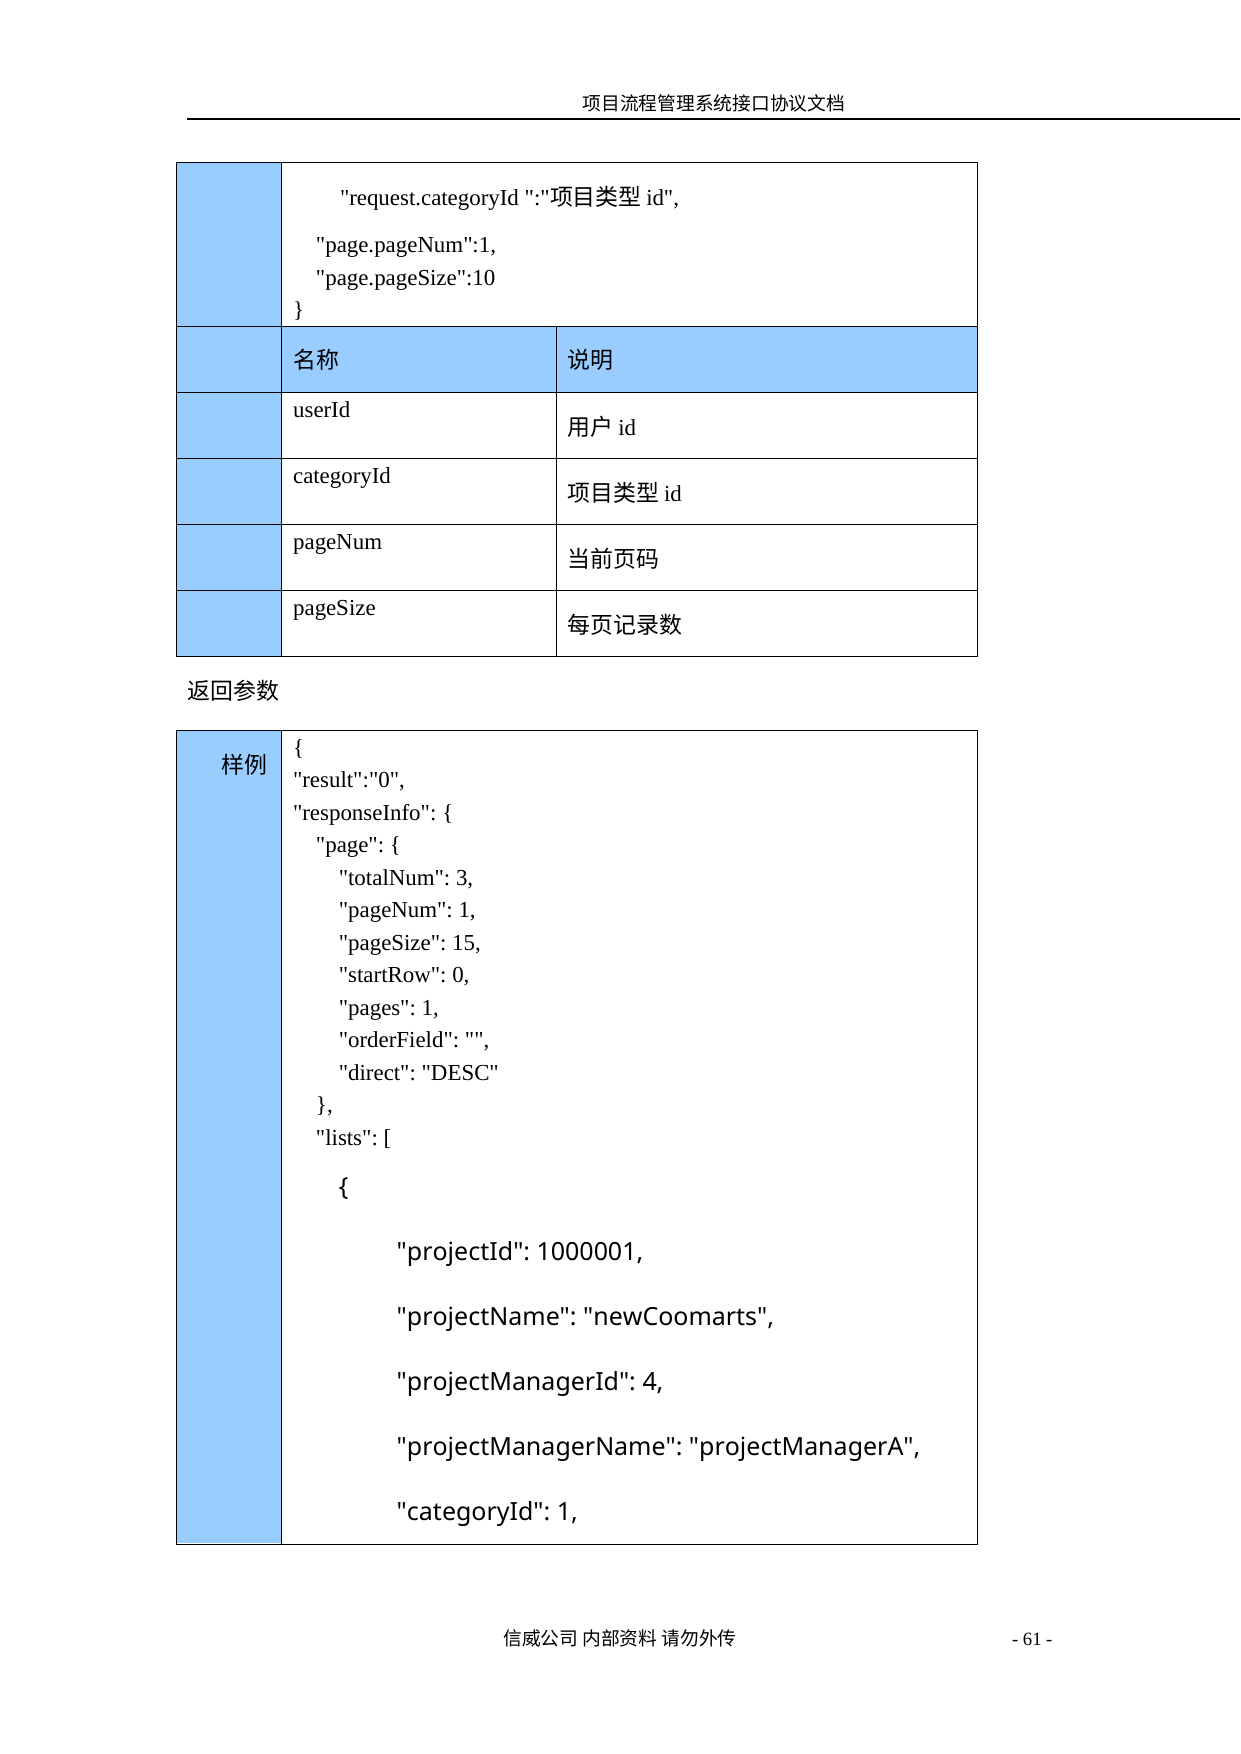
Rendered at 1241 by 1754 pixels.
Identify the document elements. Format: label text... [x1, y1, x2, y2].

table_cell categoryId [282, 459, 556, 524]
table_header 样例 [177, 163, 281, 326]
table_cell pageSize [282, 591, 556, 656]
table_cell 用户id [557, 393, 977, 458]
table_header 样例 [177, 731, 281, 1543]
table_header requestInfo= { "request.userId":"项目经理id", "request.categoryId ":"项目类型id", "page.pageNum":1, "page.pageSize":10 } [282, 163, 977, 326]
table_cell [177, 393, 281, 458]
table_cell 当前页码 [557, 525, 977, 590]
table_cell 每页记录数 [557, 591, 977, 656]
table_cell 名称 [282, 327, 556, 392]
table_cell [177, 459, 281, 524]
table_cell pageNum [282, 525, 556, 590]
table_cell userId [282, 393, 556, 458]
table_cell [177, 525, 281, 590]
table_cell 项目类型id [557, 459, 977, 524]
table_cell [177, 591, 281, 656]
table_cell 说明 [557, 327, 977, 392]
text 返回参数 [187, 657, 1240, 722]
table_cell [177, 327, 281, 392]
